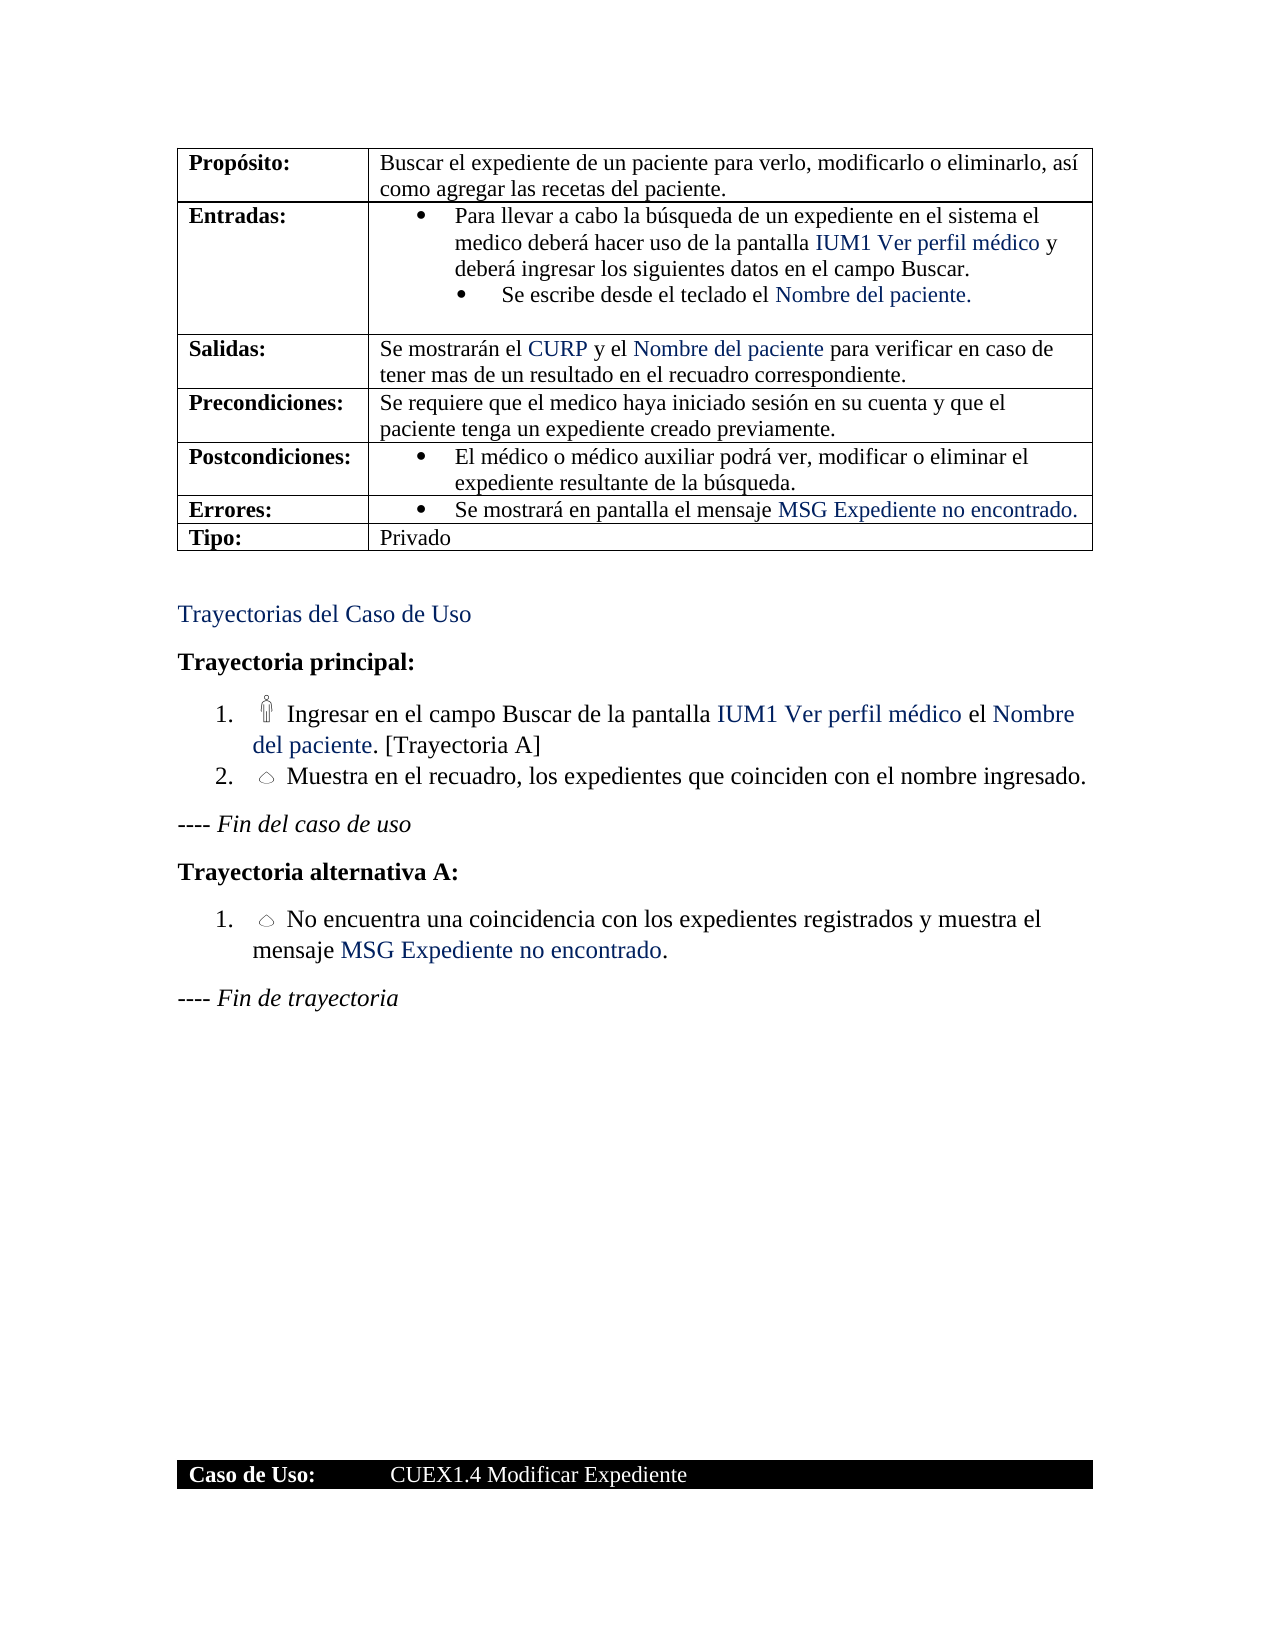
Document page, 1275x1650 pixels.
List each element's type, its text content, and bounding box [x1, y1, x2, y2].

table_cell Entradas: [178, 203, 368, 334]
table_cell Privado [369, 524, 1092, 550]
table_cell Se requiere que el medico haya iniciado sesión en su cuenta y que el paciente tenga un expediente creado previamente. [369, 389, 1092, 442]
table_cell Tipo: [178, 524, 368, 550]
table_cell Se mostrará en pantalla el mensaje MSG Expediente no encontrado. [369, 496, 1092, 523]
table_cell Postcondiciones: [178, 443, 368, 495]
list Ingresar en el campo Buscar de la pantalla IUM1 Ver perfil médico el Nombre del paciente. [Trayectoria A] [215, 694, 1098, 759]
table_cell Se mostrarán el CURP y el Nombre del paciente para verificar en caso de tener mas de un resultado en el recuadro correspondiente. [369, 335, 1092, 388]
table_cell Salidas: [178, 335, 368, 388]
text ---- Fin del caso de uso [177, 809, 1098, 838]
text Trayectorias del Caso de Uso [177, 599, 1098, 628]
text Trayectoria principal: [177, 647, 1098, 675]
table_cell Propósito: [178, 149, 368, 201]
table_header Caso de Uso: CUEX1.4 Modificar Expediente [178, 1461, 1092, 1488]
picture [252, 770, 280, 785]
table_cell Buscar el expediente de un paciente para verlo, modificarlo o eliminarlo, así como agregar las recetas del paciente. [369, 149, 1092, 201]
list Muestra en el recuadro, los expedientes que coinciden con el nombre ingresado. [215, 761, 1098, 790]
text ---- Fin de trayectoria [177, 983, 1098, 1012]
table_cell Para llevar a cabo la búsqueda de un expediente en el sistema el medico deberá hacer uso de la pantalla IUM1 Ver perfil médico y deberá ingresar los siguientes datos en el campo Buscar. Se escribe desde el teclado el Nombre del paciente. [369, 203, 1092, 334]
picture [252, 694, 281, 723]
table_cell Errores: [178, 496, 368, 523]
list No encuentra una coincidencia con los expedientes registrados y muestra el mensaje MSG Expediente no encontrado. [215, 904, 1098, 964]
text Trayectoria alternativa A: [177, 857, 1098, 885]
table_cell Precondiciones: [178, 389, 368, 442]
picture [252, 913, 280, 928]
table_cell El médico o médico auxiliar podrá ver, modificar o eliminar el expediente resultante de la búsqueda. [369, 443, 1092, 495]
